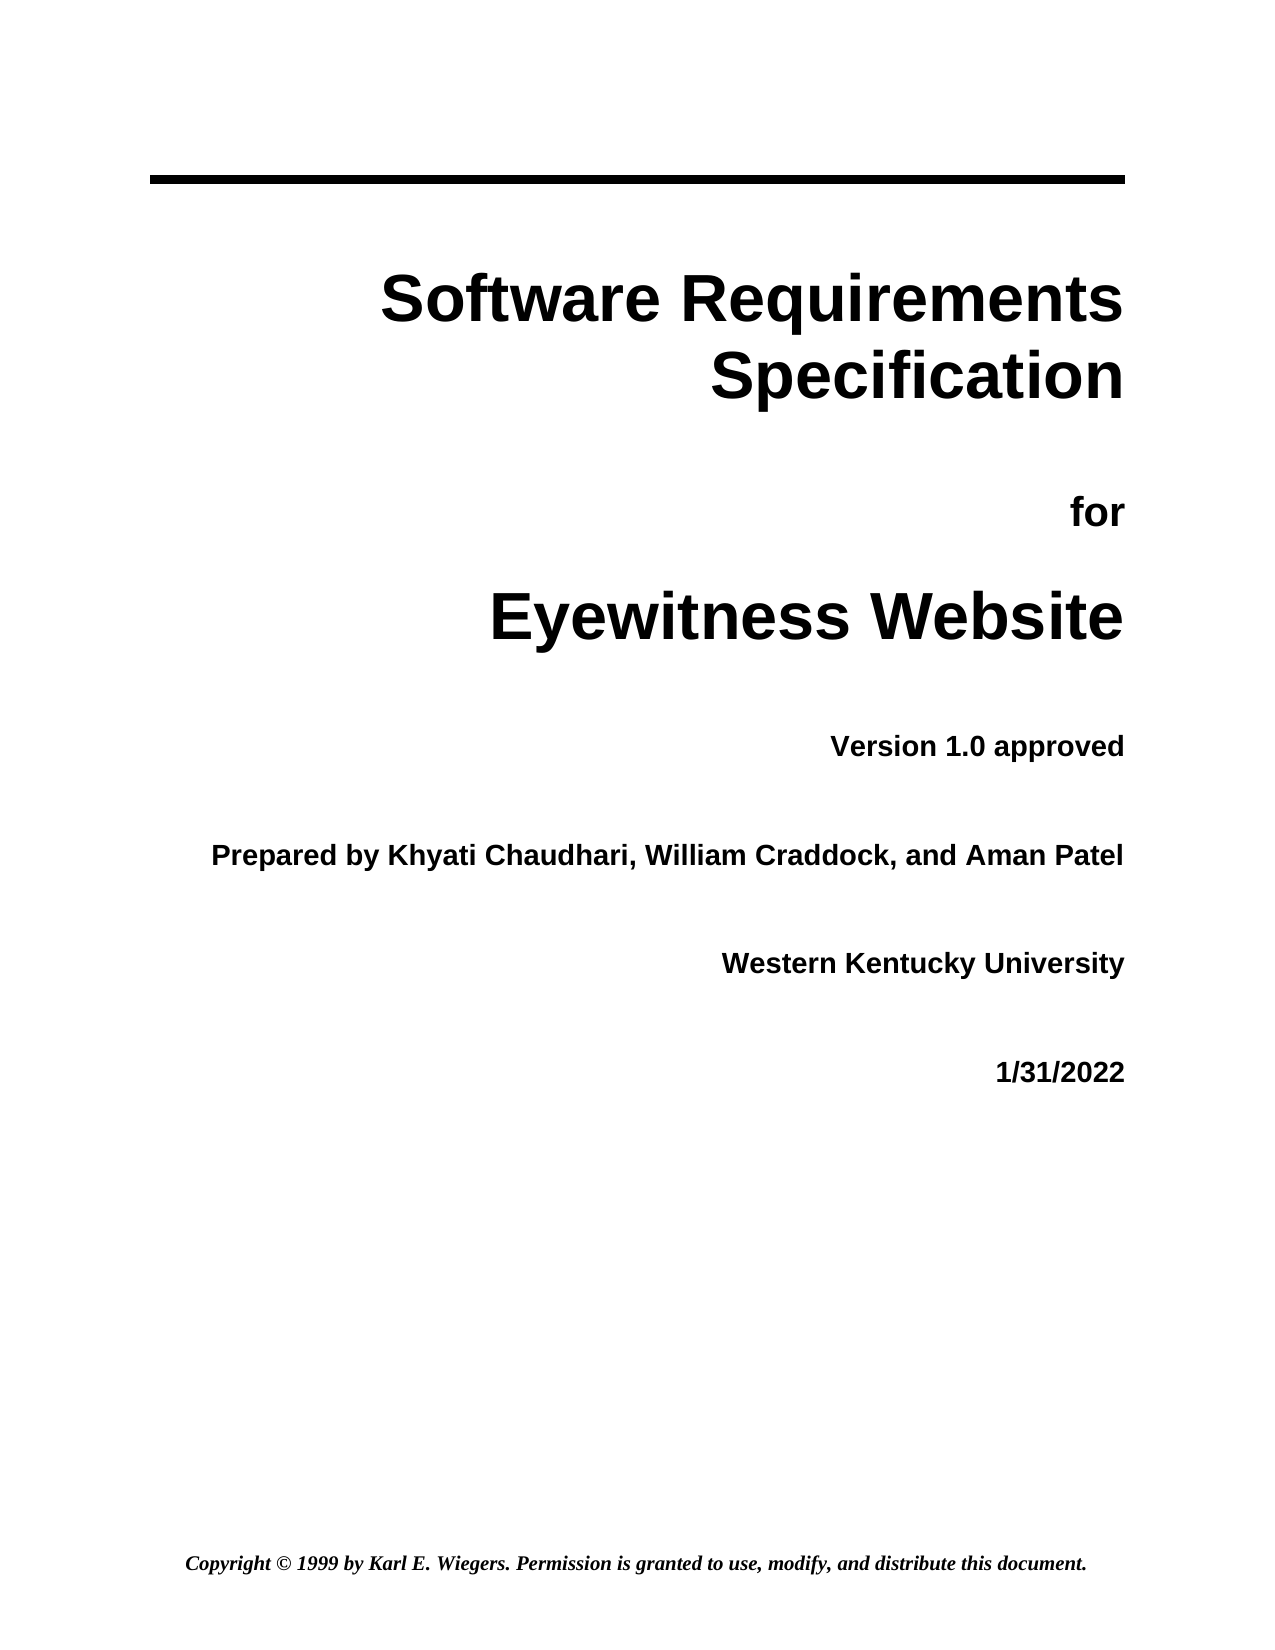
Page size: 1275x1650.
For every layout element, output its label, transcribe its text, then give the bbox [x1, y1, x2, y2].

text 1/31/2022 [150, 1054, 1125, 1088]
text Version 1.0 approved [150, 729, 1125, 762]
text Prepared by Khyati Chaudhari, William Craddock, and Aman Patel [150, 837, 1125, 871]
text Western Kentucky University [150, 946, 1125, 979]
title for [150, 488, 1125, 536]
title Eyewitness Website [150, 577, 1125, 654]
title Software Requirements Specification [150, 259, 1125, 413]
